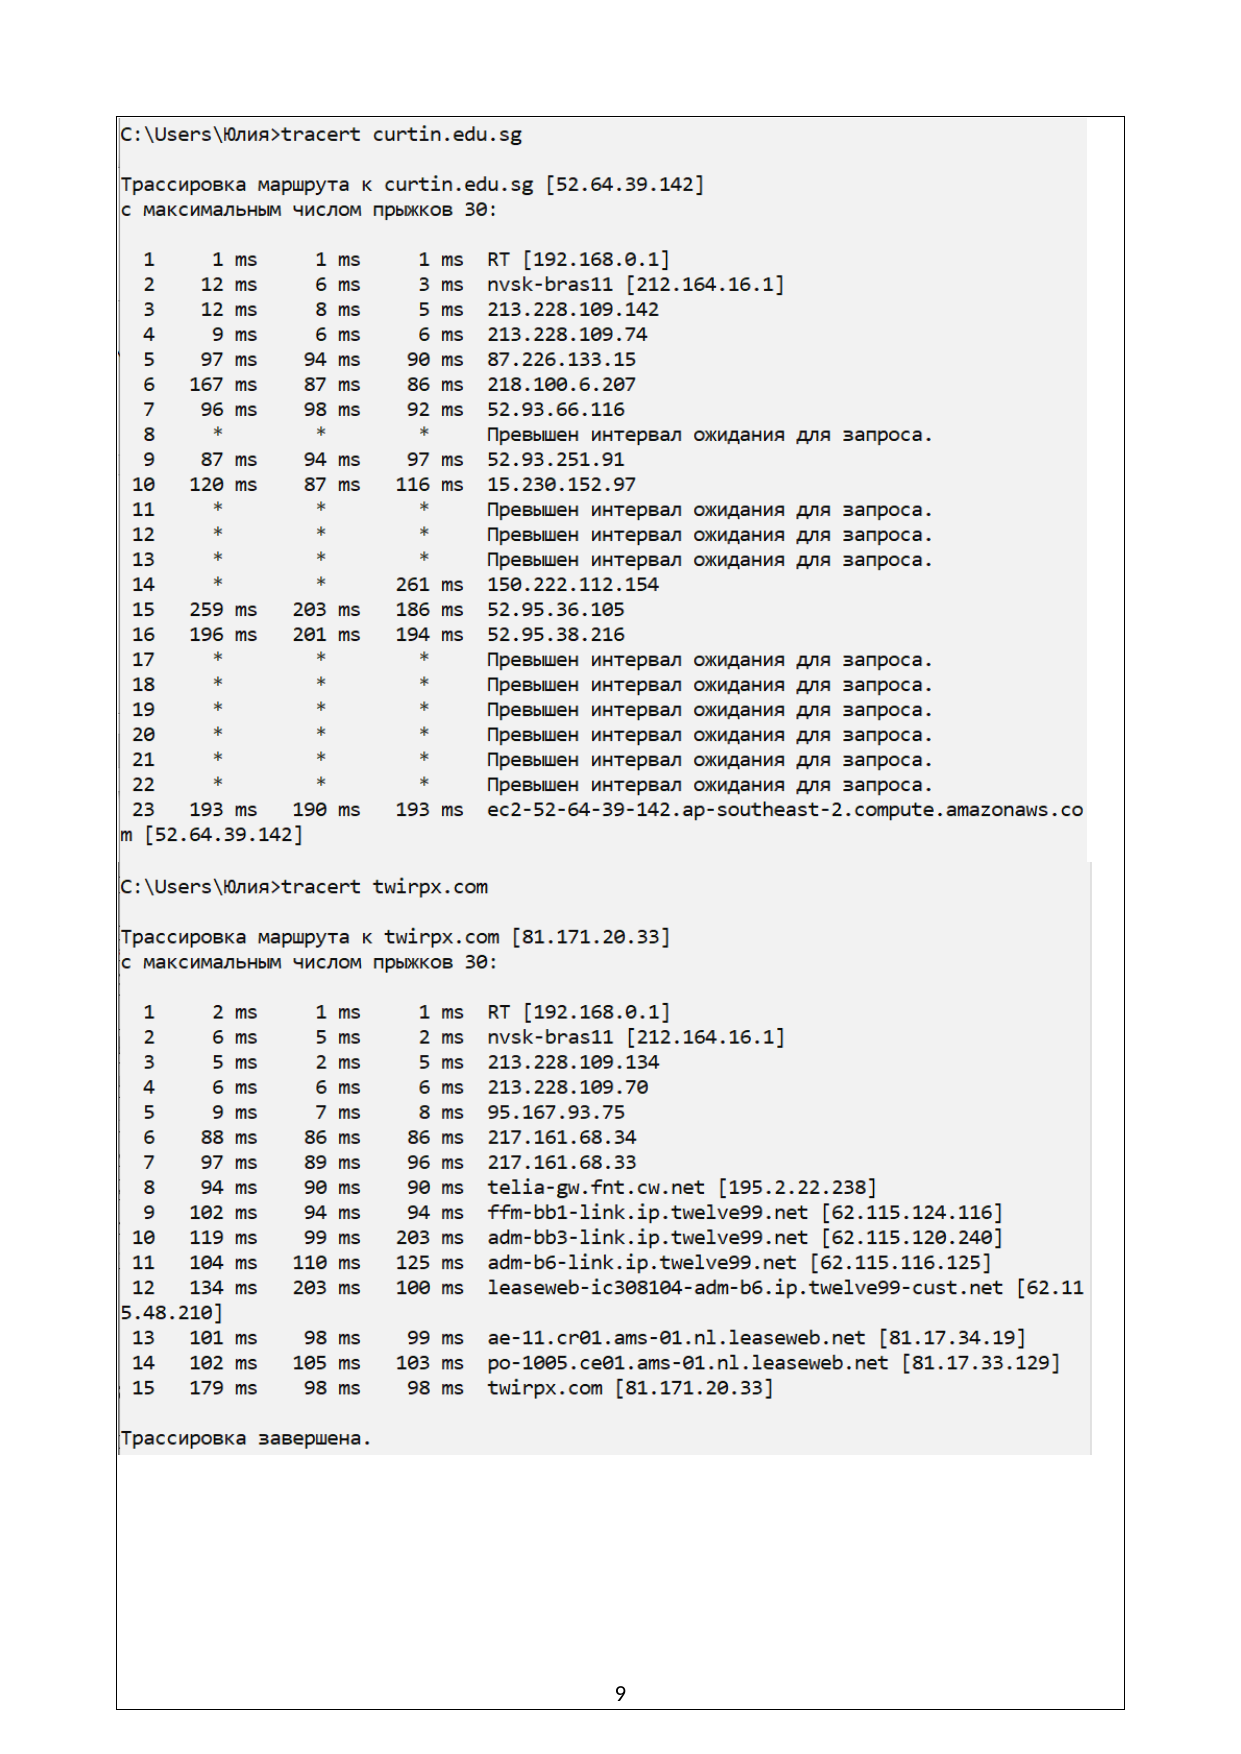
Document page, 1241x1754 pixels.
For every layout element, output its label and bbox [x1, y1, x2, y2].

picture [118, 118, 1092, 1455]
